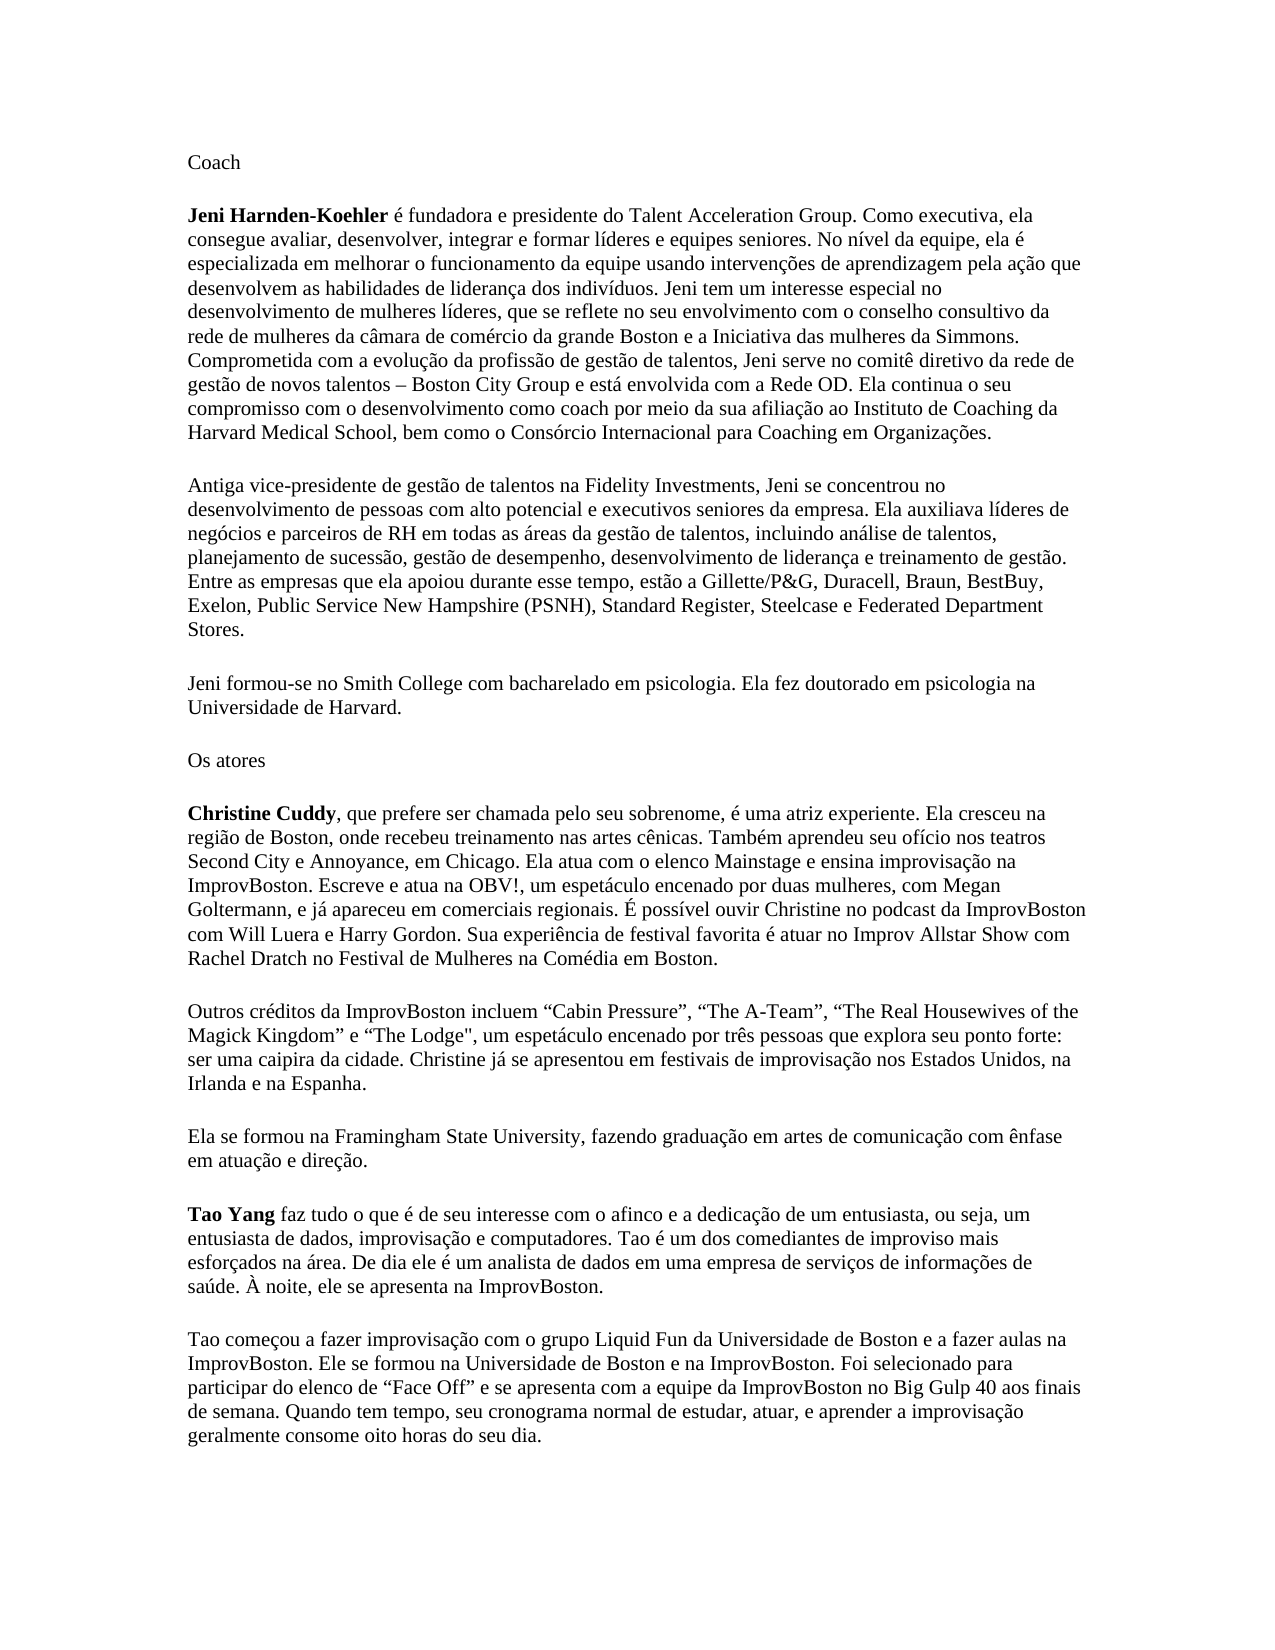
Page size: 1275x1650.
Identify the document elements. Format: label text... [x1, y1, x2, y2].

text Tao começou a fazer improvisação com o grupo Liquid Fun da Universidade de Boston e a fazer aulas na ImprovBoston. Ele se formou na Universidade de Boston e na ImprovBoston. Foi selecionado para participar do elenco de “Face Off” e se apresenta com a equipe da ImprovBoston no Big Gulp 40 aos finais de semana. Quando tem tempo, seu cronograma normal de estudar, atuar, e aprender a improvisação geralmente consome oito horas do seu dia. [187, 1327, 1087, 1447]
text Coach [187, 150, 1087, 174]
text Christine Cuddy, que prefere ser chamada pelo seu sobrenome, é uma atriz experiente. Ela cresceu na região de Boston, onde recebeu treinamento nas artes cênicas. Também aprendeu seu ofício nos teatros Second City e Annoyance, em Chicago. Ela atua com o elenco Mainstage e ensina improvisação na ImprovBoston. Escreve e atua na OBV!, um espetáculo encenado por duas mulheres, com Megan Goltermann, e já apareceu em comerciais regionais. É possível ouvir Christine no podcast da ImprovBoston com Will Luera e Harry Gordon. Sua experiência de festival favorita é atuar no Improv Allstar Show com Rachel Dratch no Festival de Mulheres na Comédia em Boston. [187, 801, 1087, 969]
text Ela se formou na Framingham State University, fazendo graduação em artes de comunicação com ênfase em atuação e direção. [187, 1124, 1087, 1172]
text Os atores [187, 748, 1087, 772]
text Tao Yang faz tudo o que é de seu interesse com o afinco e a dedicação de um entusiasta, ou seja, um entusiasta de dados, improvisação e computadores. Tao é um dos comediantes de improviso mais esforçados na área. De dia ele é um analista de dados em uma empresa de serviços de informações de saúde. À noite, ele se apresenta na ImprovBoston. [187, 1201, 1087, 1298]
text Outros créditos da ImprovBoston incluem “Cabin Pressure”, “The A-Team”, “The Real Housewives of the Magick Kingdom” e “The Lodge", um espetáculo encenado por três pessoas que explora seu ponto forte: ser uma caipira da cidade. Christine já se apresentou em festivais de improvisação nos Estados Unidos, na Irlanda e na Espanha. [187, 999, 1087, 1095]
text Jeni formou-se no Smith College com bacharelado em psicologia. Ela fez doutorado em psicologia na Universidade de Harvard. [187, 671, 1087, 719]
text Jeni Harnden-Koehler é fundadora e presidente do Talent Acceleration Group. Como executiva, ela consegue avaliar, desenvolver, integrar e formar líderes e equipes seniores. No nível da equipe, ela é especializada em melhorar o funcionamento da equipe usando intervenções de aprendizagem pela ação que desenvolvem as habilidades de liderança dos indivíduos. Jeni tem um interesse especial no desenvolvimento de mulheres líderes, que se reflete no seu envolvimento com o conselho consultivo da rede de mulheres da câmara de comércio da grande Boston e a Iniciativa das mulheres da Simmons. Comprometida com a evolução da profissão de gestão de talentos, Jeni serve no comitê diretivo da rede de gestão de novos talentos – Boston City Group e está envolvida com a Rede OD. Ela continua o seu compromisso com o desenvolvimento como coach por meio da sua afiliação ao Instituto de Coaching da Harvard Medical School, bem como o Consórcio Internacional para Coaching em Organizações. [187, 203, 1087, 444]
text Antiga vice-presidente de gestão de talentos na Fidelity Investments, Jeni se concentrou no desenvolvimento de pessoas com alto potencial e executivos seniores da empresa. Ela auxiliava líderes de negócios e parceiros de RH em todas as áreas da gestão de talentos, incluindo análise de talentos, planejamento de sucessão, gestão de desempenho, desenvolvimento de liderança e treinamento de gestão. Entre as empresas que ela apoiou durante esse tempo, estão a Gillette/P&G, Duracell, Braun, BestBuy, Exelon, Public Service New Hampshire (PSNH), Standard Register, Steelcase e Federated Department Stores. [187, 473, 1087, 641]
